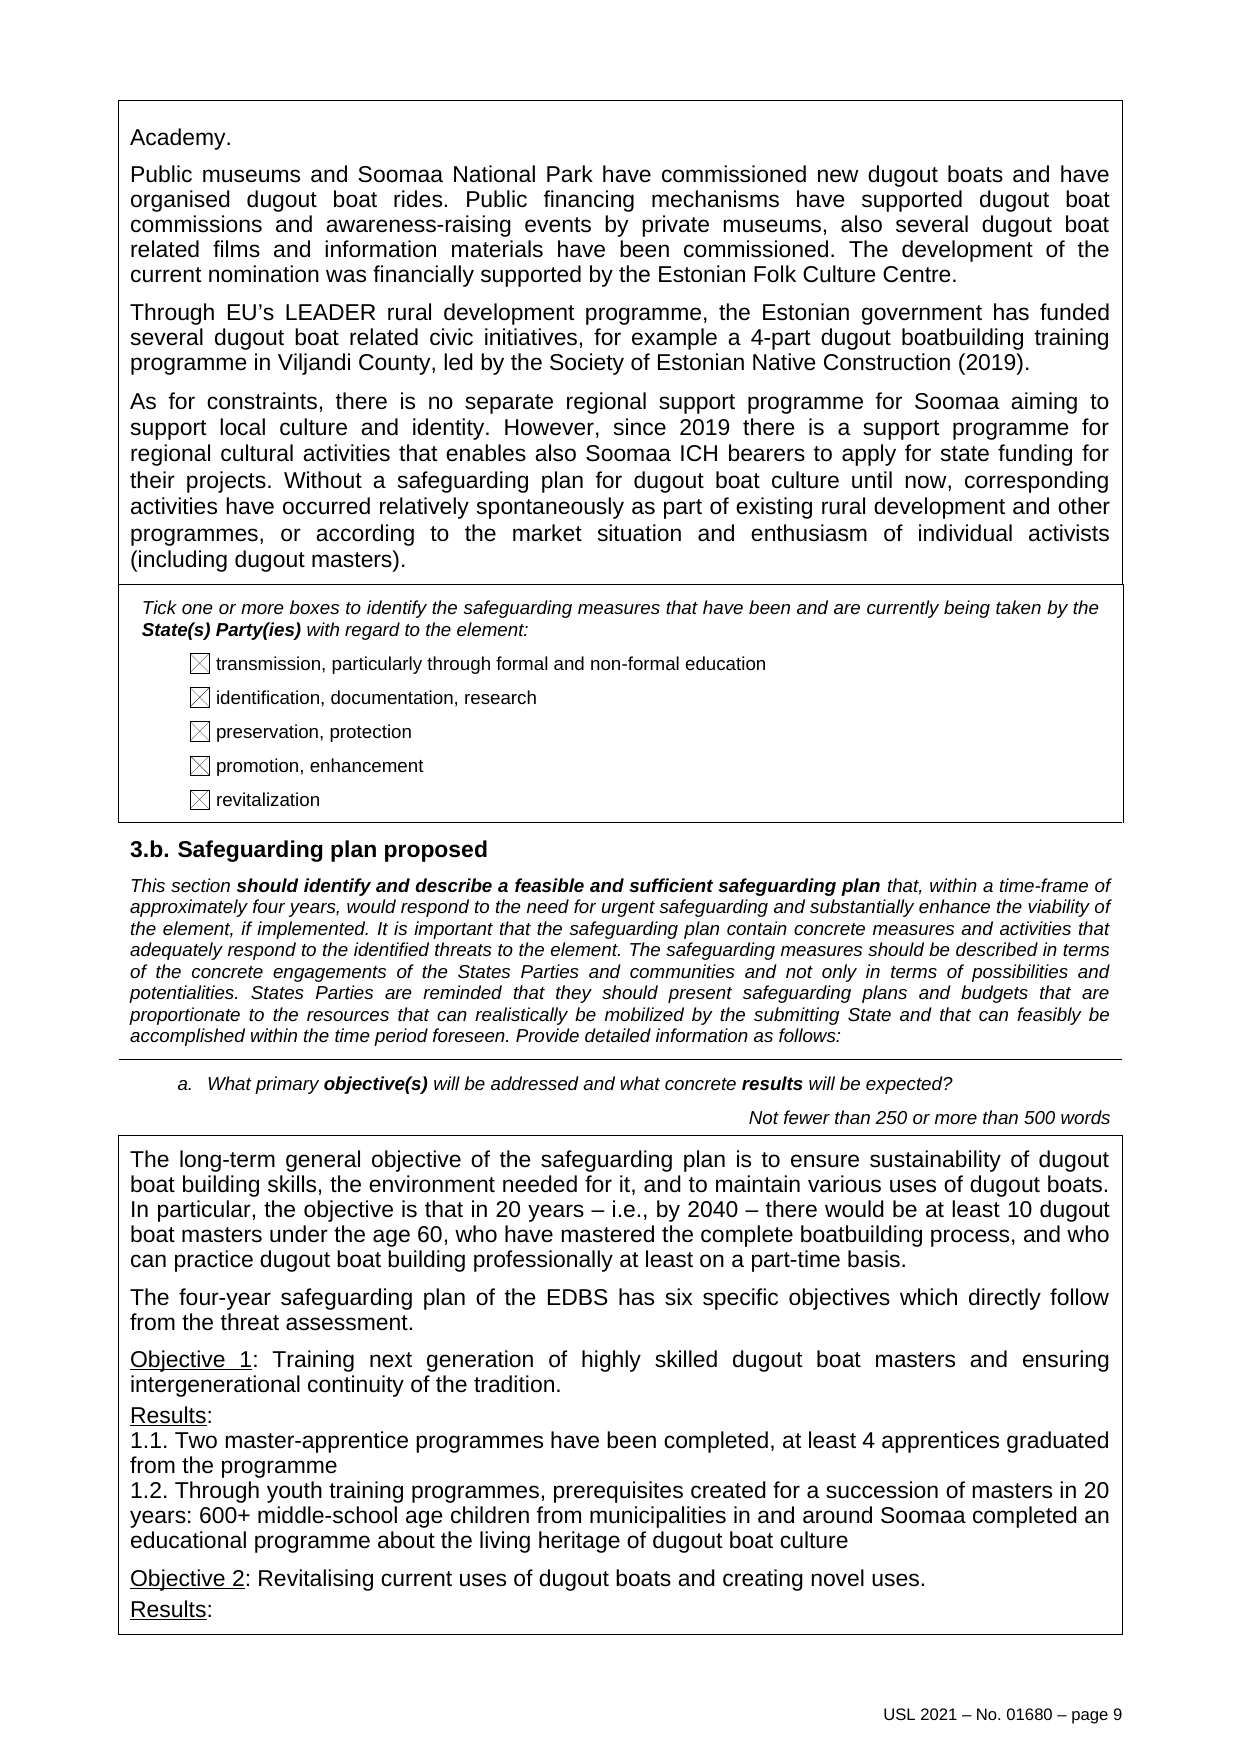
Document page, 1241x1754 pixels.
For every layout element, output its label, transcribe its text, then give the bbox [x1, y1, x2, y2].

table_cell What primary objective(s) will be addressed and what concrete results will be expected? Not fewer than 250 or more than 500 words [118, 1059, 1122, 1135]
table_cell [119, 1136, 1122, 1634]
table_cell 3.b. Safeguarding plan proposed This section should identify and describe a feasible and sufficient safeguarding plan that, within a time-frame of approximately four years, would respond to the need for urgent safeguarding and substantially enhance the viability of the element, if implemented. It is important that the safeguarding plan contain concrete measures and activities that adequately respond to the identified threats to the element. The safeguarding measures should be described in terms of the concrete engagements of the States Parties and communities and not only in terms of possibilities and potentialities. States Parties are reminded that they should present safeguarding plans and budgets that are proportionate to the resources that can realistically be mobilized by the submitting State and that can feasibly be accomplished within the time period foreseen. Provide detailed information as follows: [118, 823, 1122, 1059]
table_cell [119, 101, 1122, 584]
table_cell Tick one or more boxes to identify the safeguarding measures that have been and are currently being taken by the State(s) Party(ies) with regard to the element: transmission, particularly through formal and non-formal education identification, documentation, research preservation, protection promotion, enhancement revitalization [119, 585, 1123, 822]
